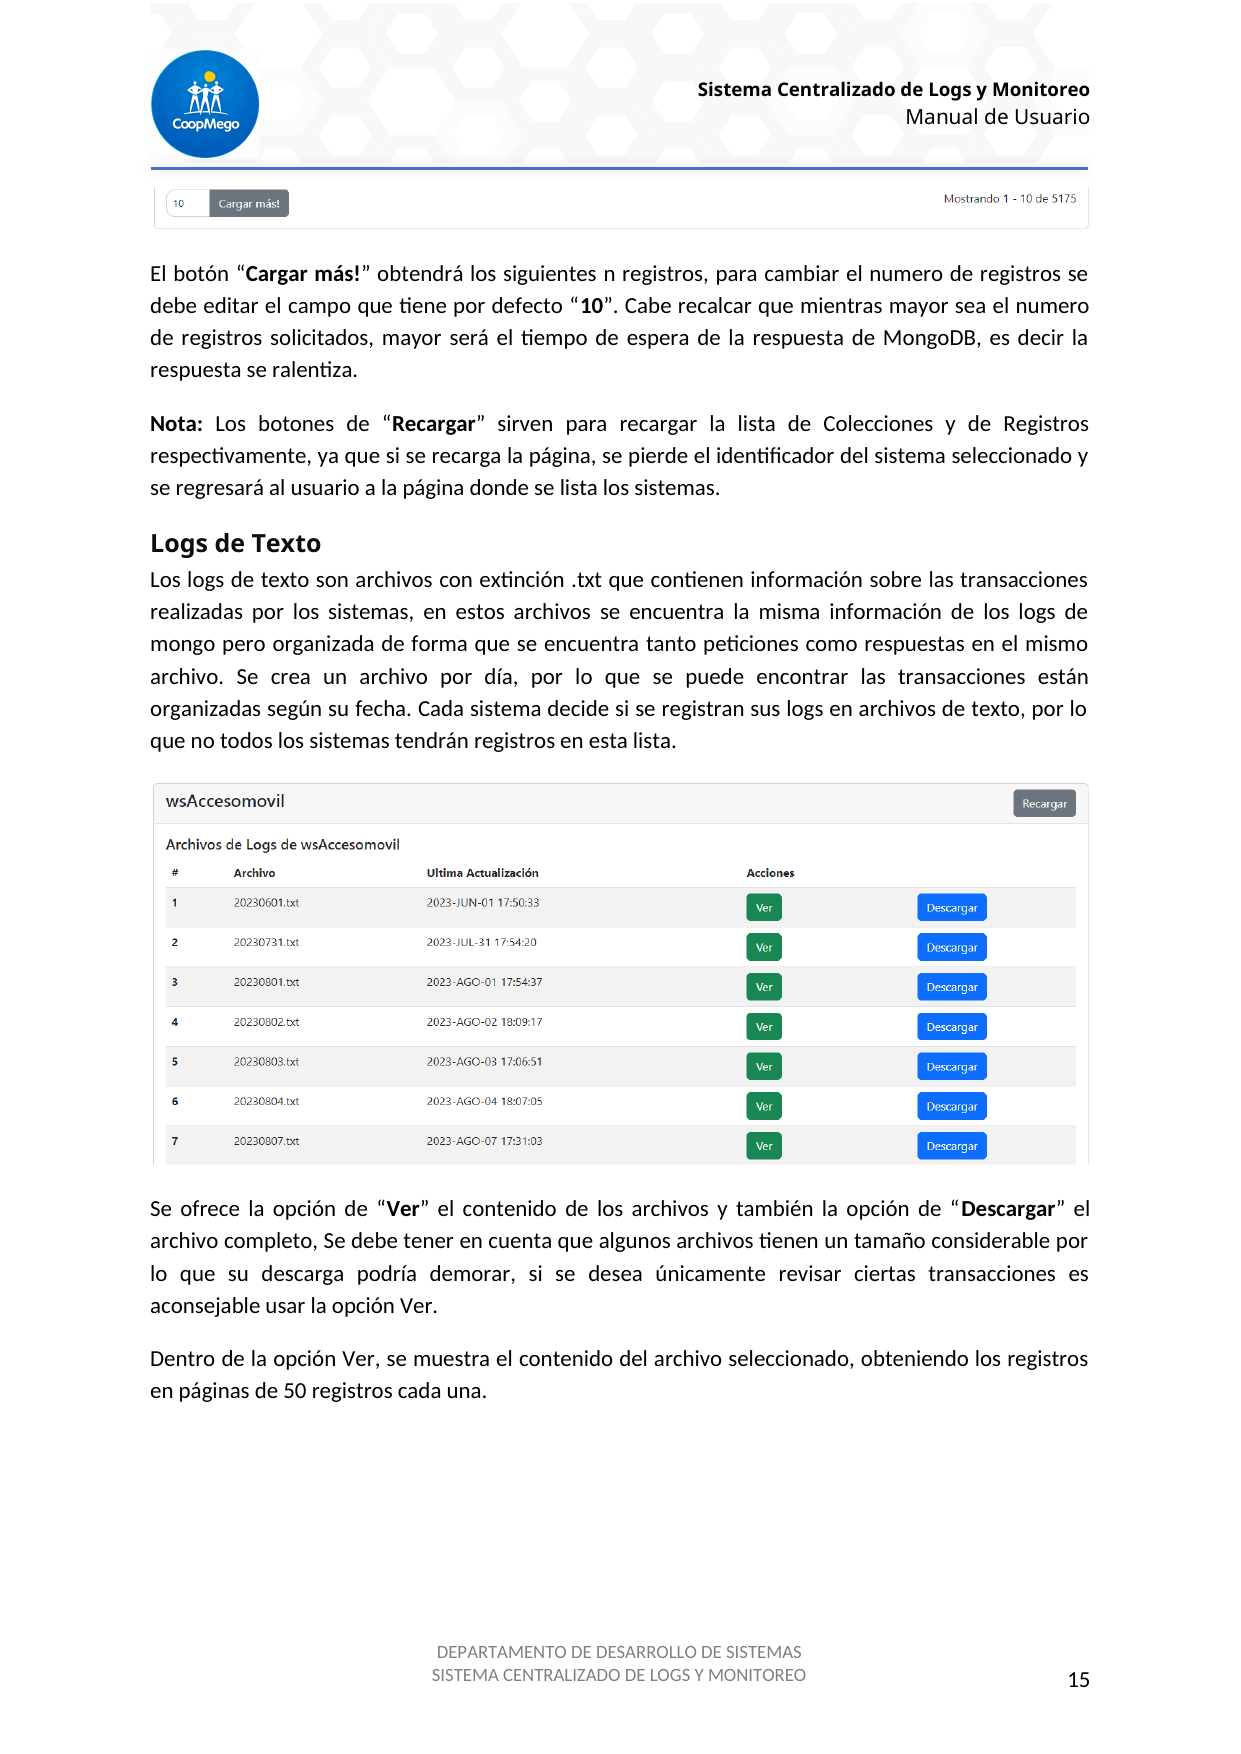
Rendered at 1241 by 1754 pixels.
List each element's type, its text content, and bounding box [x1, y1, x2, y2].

text Nota: Los botones de “Recargar” sirven para recargar la lista de Colecciones y de Registros respectivamente, ya que si se recarga la página, se pierde el identificador del sistema seleccionado y se regresará al usuario a la página donde se lista los sistemas. [150, 409, 1090, 501]
picture [150, 779, 1091, 1170]
text El botón “Cargar más!” obtendrá los siguientes n registros, para cambiar el numero de registros se debe editar el campo que tiene por defecto “10”. Cabe recalcar que mientras mayor sea el numero de registros solicitados, mayor será el tiempo de espera de la respuesta de MongoDB, es decir la respuesta se ralentiza. [150, 259, 1090, 384]
picture [150, 187, 1091, 234]
picture [150, 3, 1089, 163]
subtitle Logs de Texto [150, 526, 1090, 560]
text Dentro de la opción Ver, se muestra el contenido del archivo seleccionado, obteniendo los registros en páginas de 50 registros cada una. [150, 1344, 1090, 1404]
text Se ofrece la opción de “Ver” el contenido de los archivos y también la opción de “Descargar” el archivo completo, Se debe tener en cuenta que algunos archivos tienen un tamaño considerable por lo que su descarga podría demorar, si se desea únicamente revisar ciertas transacciones es aconsejable usar la opción Ver. [150, 1194, 1090, 1319]
text Los logs de texto son archivos con extinción .txt que contienen información sobre las transacciones realizadas por los sistemas, en estos archivos se encuentra la misma información de los logs de mongo pero organizada de forma que se encuentra tanto peticiones como respuestas en el mismo archivo. Se crea un archivo por día, por lo que se puede encontrar las transacciones están organizadas según su fecha. Cada sistema decide si se registran sus logs en archivos de texto, por lo que no todos los sistemas tendrán registros en esta lista. [150, 565, 1090, 754]
